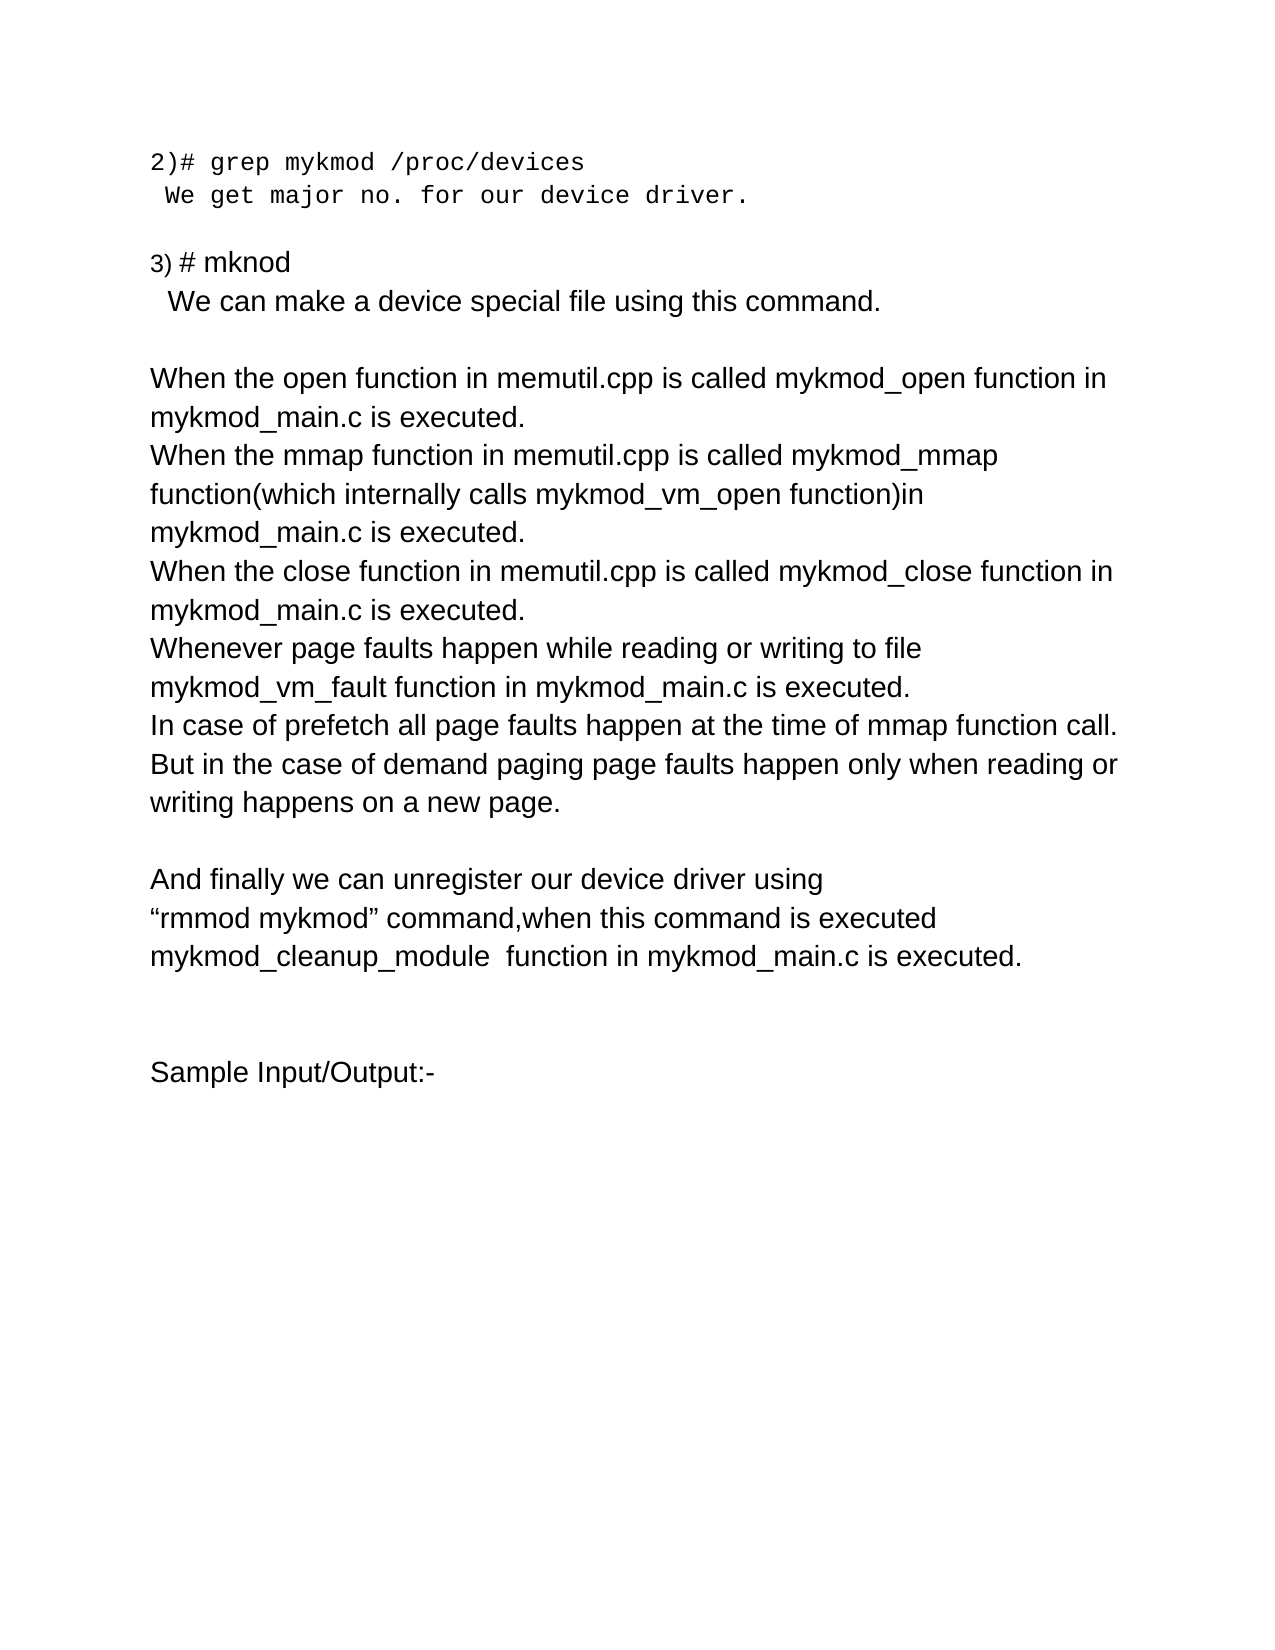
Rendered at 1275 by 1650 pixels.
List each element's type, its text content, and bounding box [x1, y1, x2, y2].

text 3) # mknod [150, 245, 1125, 279]
text When the close function in memutil.cpp is called mykmod_close function in mykmod_main.c is executed. [150, 554, 1125, 626]
text And finally we can unregister our device driver using [150, 862, 1125, 896]
text 2)# grep mykmod /proc/devices [150, 150, 1125, 178]
text Sample Input/Output:- [150, 1055, 1125, 1088]
text We get major no. for our device driver. [150, 182, 1125, 211]
text When the open function in memutil.cpp is called mykmod_open function in mykmod_main.c is executed. [150, 361, 1125, 433]
text We can make a device special file using this command. [150, 284, 1125, 317]
text When the mmap function in memutil.cpp is called mykmod_mmap function(which internally calls mykmod_vm_open function)in mykmod_main.c is executed. [150, 438, 1125, 549]
text Whenever page faults happen while reading or writing to file mykmod_vm_fault function in mykmod_main.c is executed. [150, 631, 1125, 703]
text “rmmod mykmod” command,when this command is executed mykmod_cleanup_module function in mykmod_main.c is executed. [150, 901, 1125, 973]
text But in the case of demand paging page faults happen only when reading or writing happens on a new page. [150, 747, 1125, 819]
text In case of prefetch all page faults happen at the time of mmap function call. [150, 708, 1125, 742]
